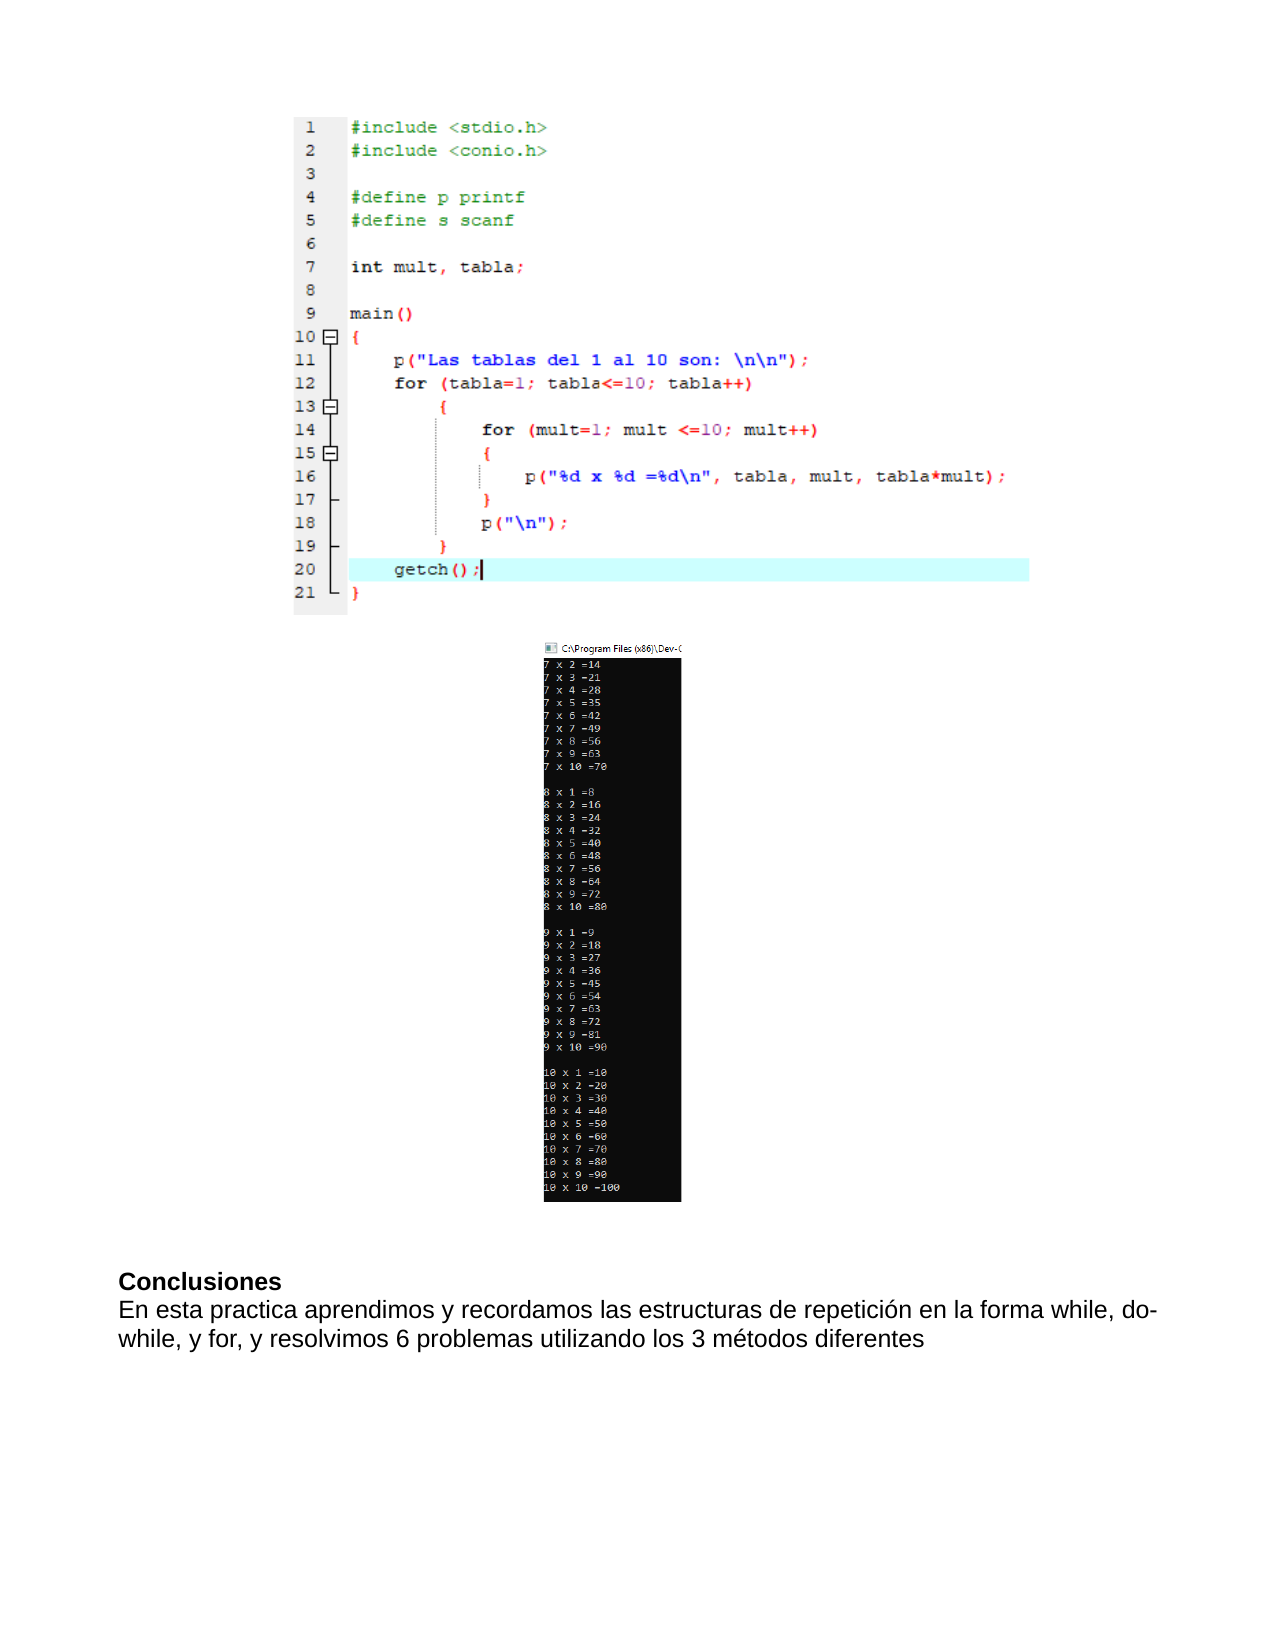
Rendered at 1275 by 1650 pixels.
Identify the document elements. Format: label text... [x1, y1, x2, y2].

text En esta practica aprendimos y recordamos las estructuras de repetición en la forma while, do-while, y for, y resolvimos 6 problemas utilizando los 3 métodos diferentes [118, 1295, 1205, 1353]
picture [293, 117, 1030, 615]
text Conclusiones [118, 1267, 1205, 1295]
picture [543, 639, 682, 1202]
